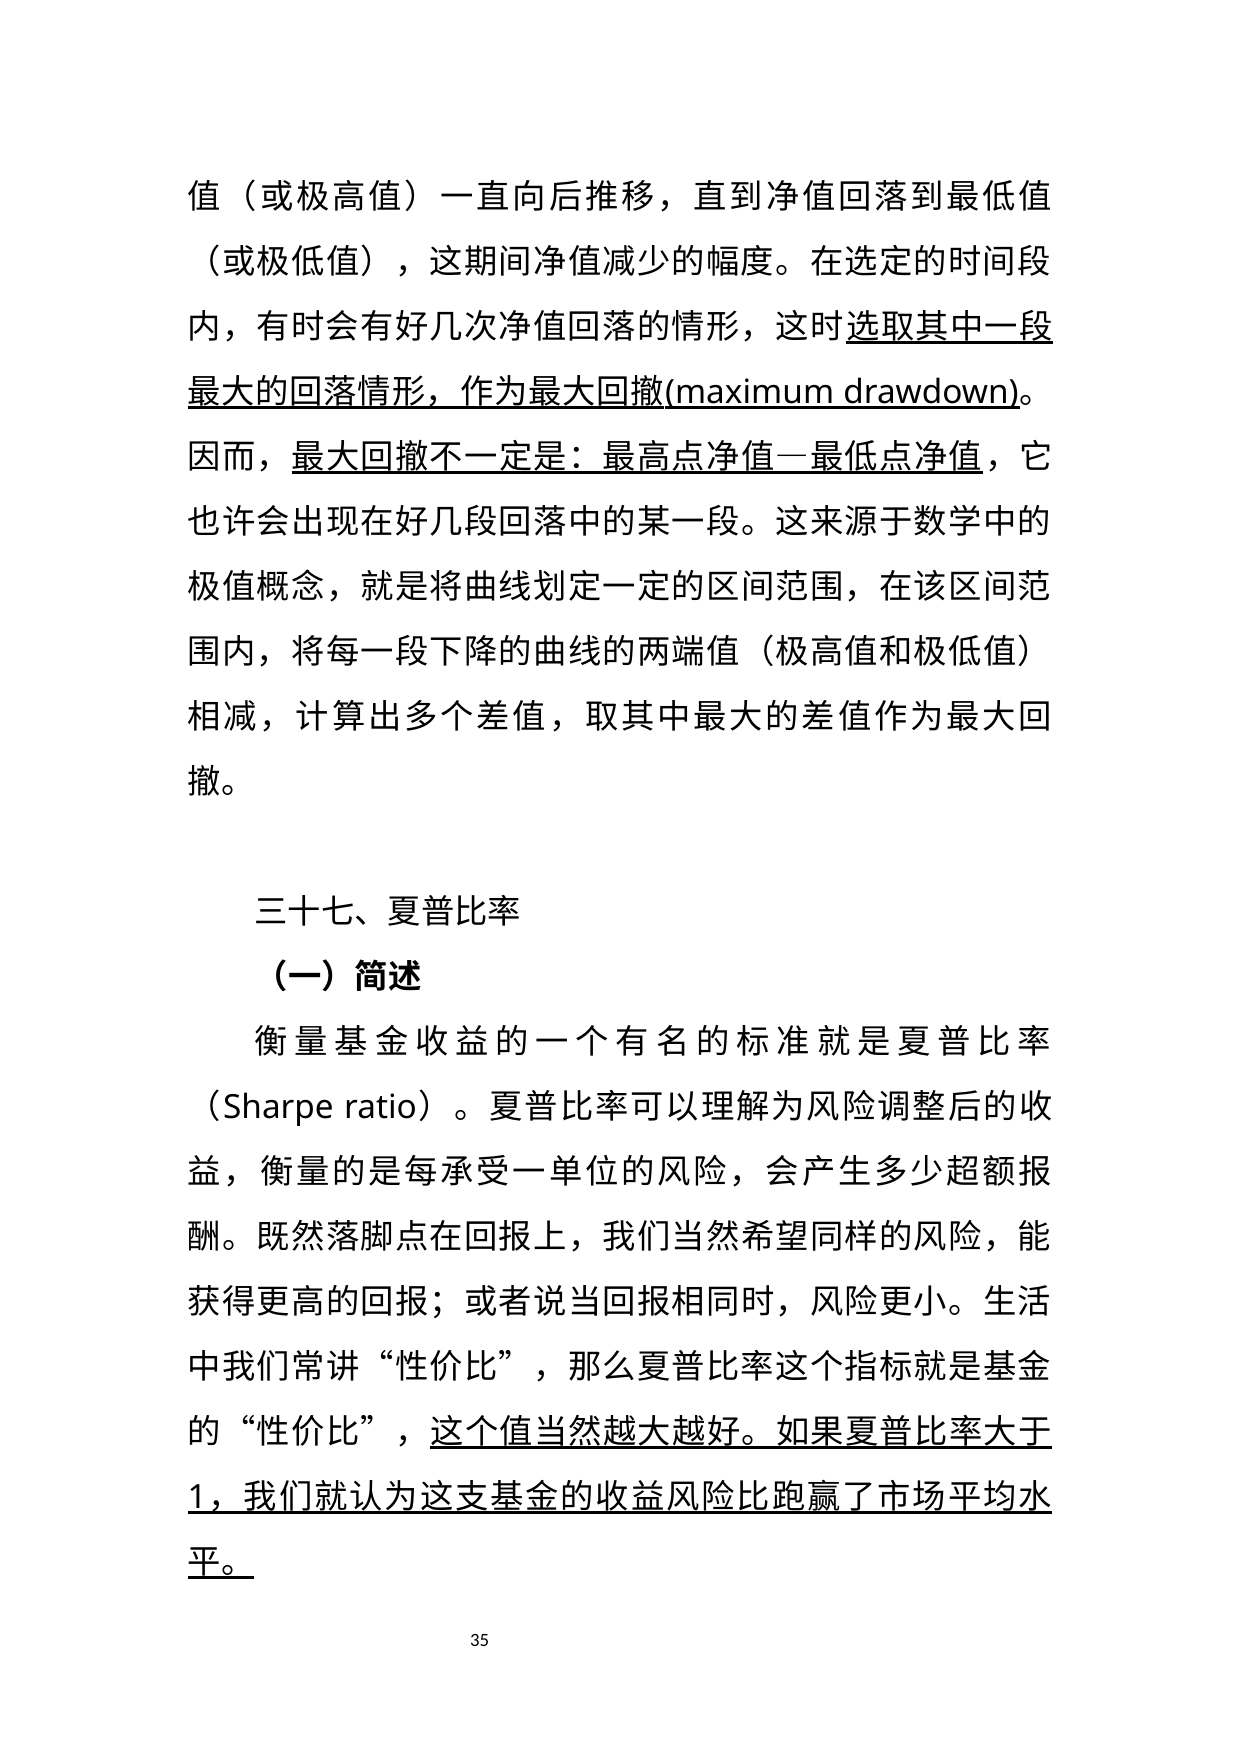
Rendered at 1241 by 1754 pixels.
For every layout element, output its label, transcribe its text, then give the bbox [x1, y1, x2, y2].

text （一）简述 [187, 942, 1053, 1007]
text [187, 162, 1053, 812]
text 三十七、夏普比率 [187, 877, 1053, 942]
text 衡量基金收益的一个有名的标准就是夏普比率（Sharpe ratio）。夏普比率可以理解为风险调整后的收益，衡量的是每承受一单位的风险，会产生多少超额报酬。既然落脚点在回报上，我们当然希望同样的风险，能获得更高的回报；或者说当回报相同时，风险更小。生活中我们常讲“性价比”，那么夏普比率这个指标就是基金的“性价比”，这个值当然越大越好。如果夏普比率大于1，我们就认为这支基金的收益风险比跑赢了市场平均水平。 [187, 1007, 1053, 1592]
